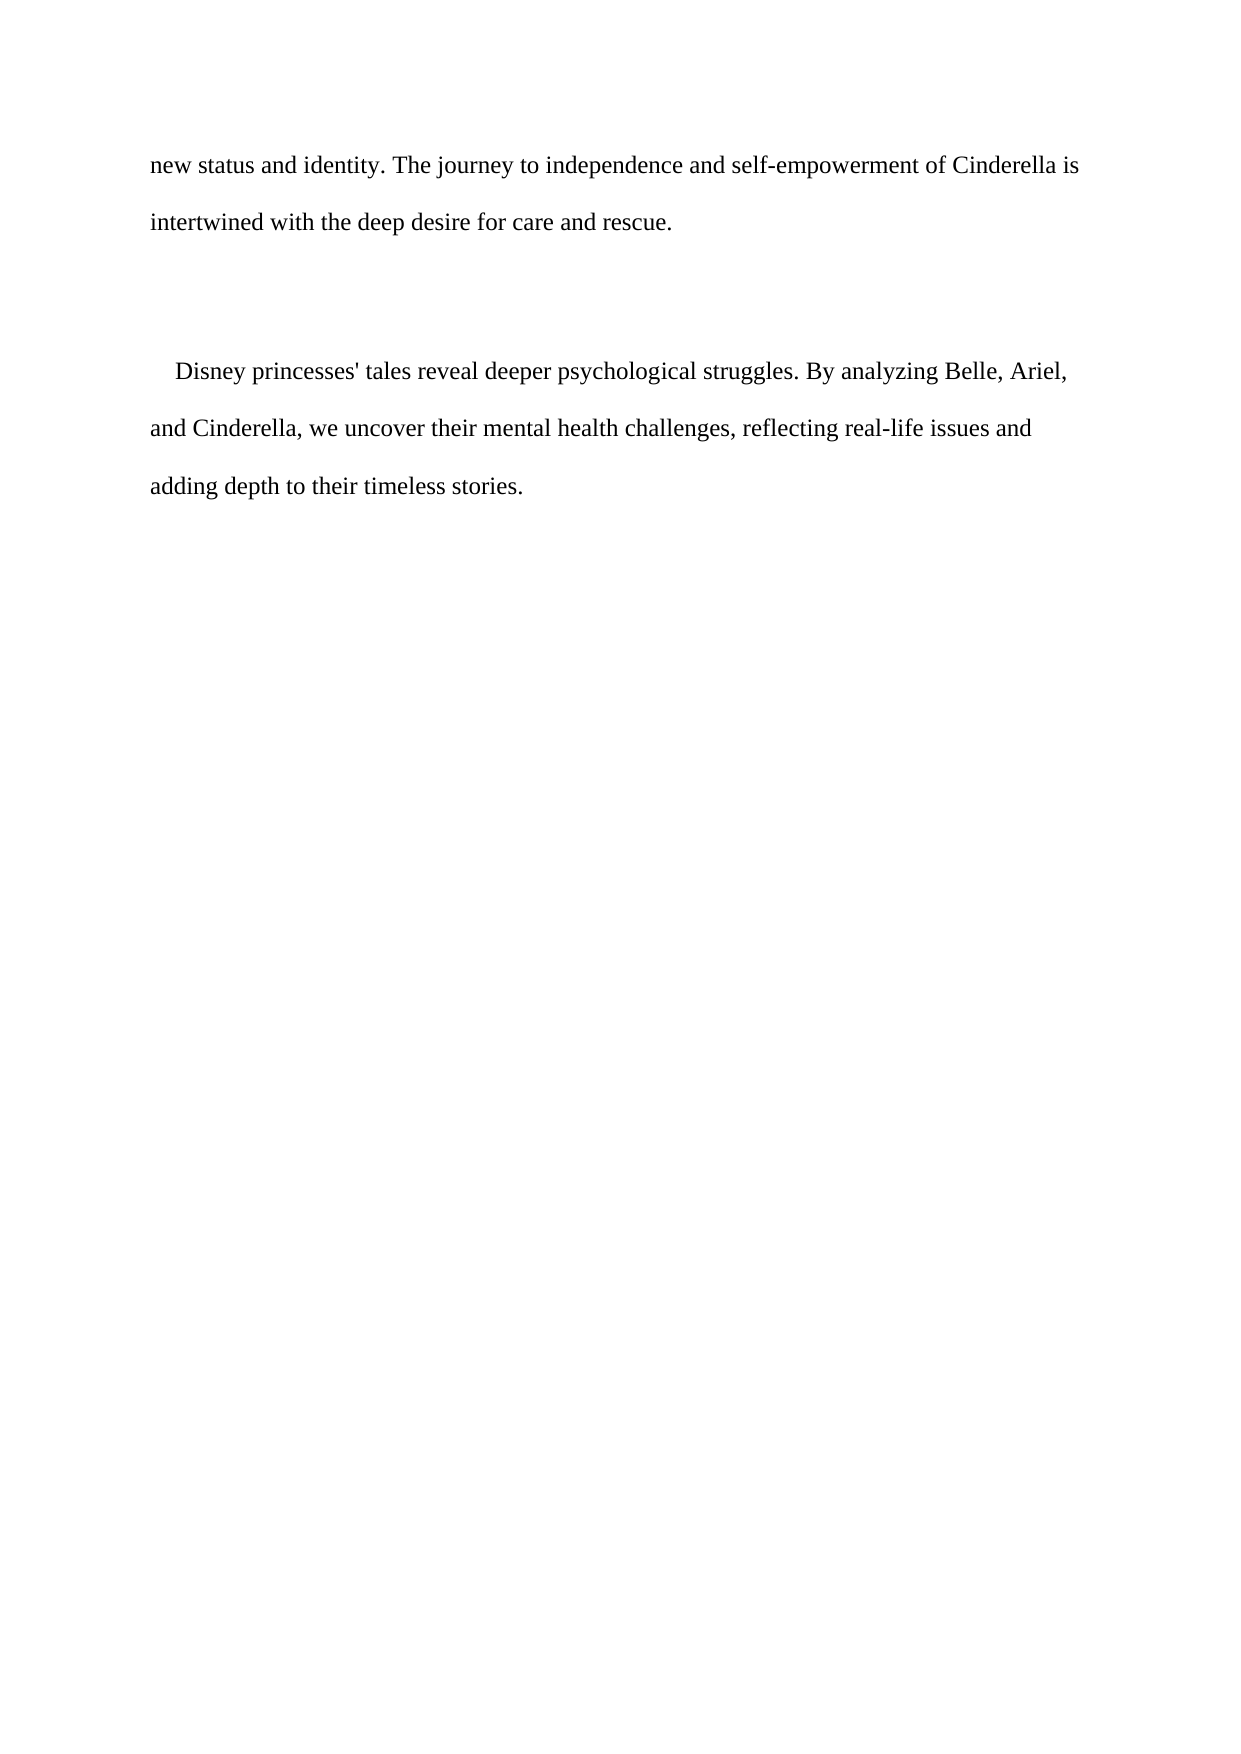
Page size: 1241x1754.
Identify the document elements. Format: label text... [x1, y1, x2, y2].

text Disney princesses' tales reveal deeper psychological struggles. By analyzing Belle, Ariel, and Cinderella, we uncover their mental health challenges, reflecting real-life issues and adding depth to their timeless stories. [150, 356, 1090, 499]
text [150, 150, 1090, 236]
